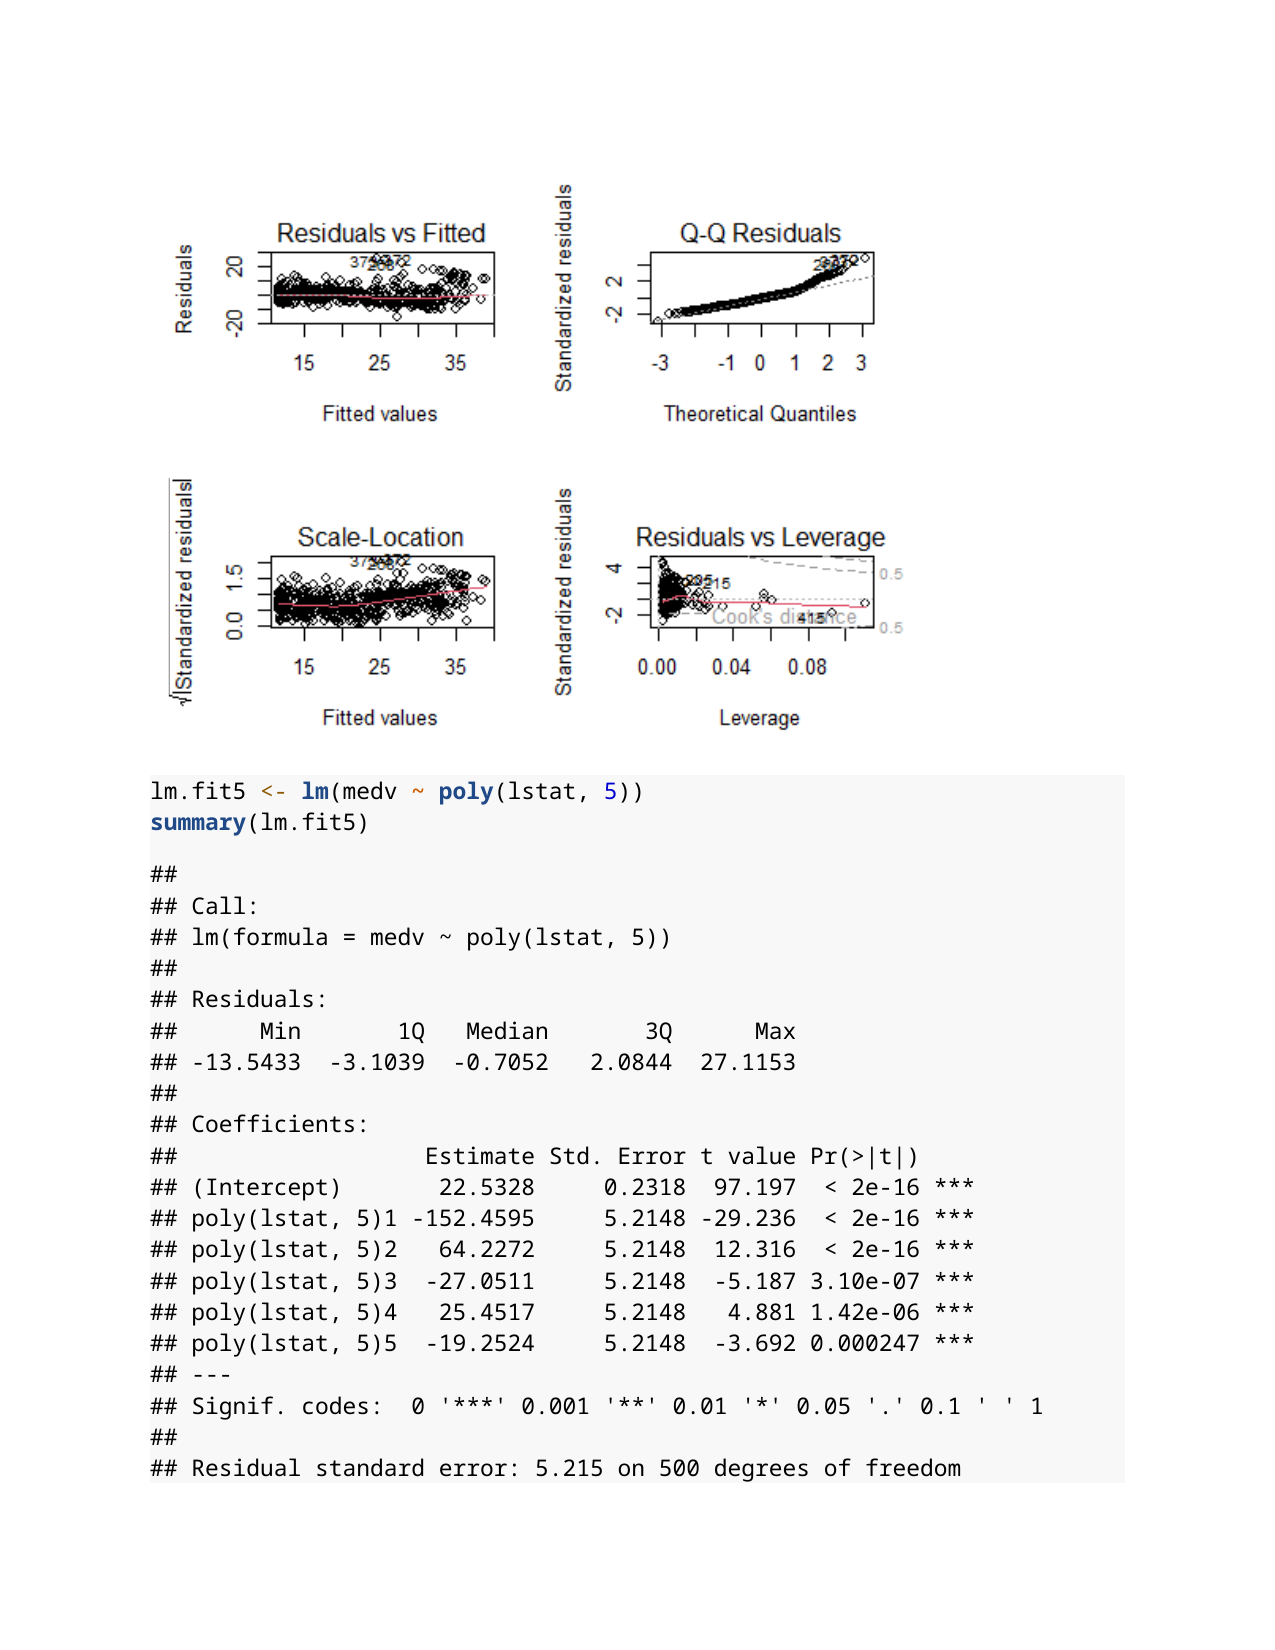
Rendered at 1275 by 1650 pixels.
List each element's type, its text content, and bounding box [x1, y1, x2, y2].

picture [168, 150, 927, 757]
text lm.fit5 <- lm(medv ~ poly(lstat, 5)) summary(lm.fit5) [370, 775, 1125, 838]
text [150, 858, 1125, 1483]
